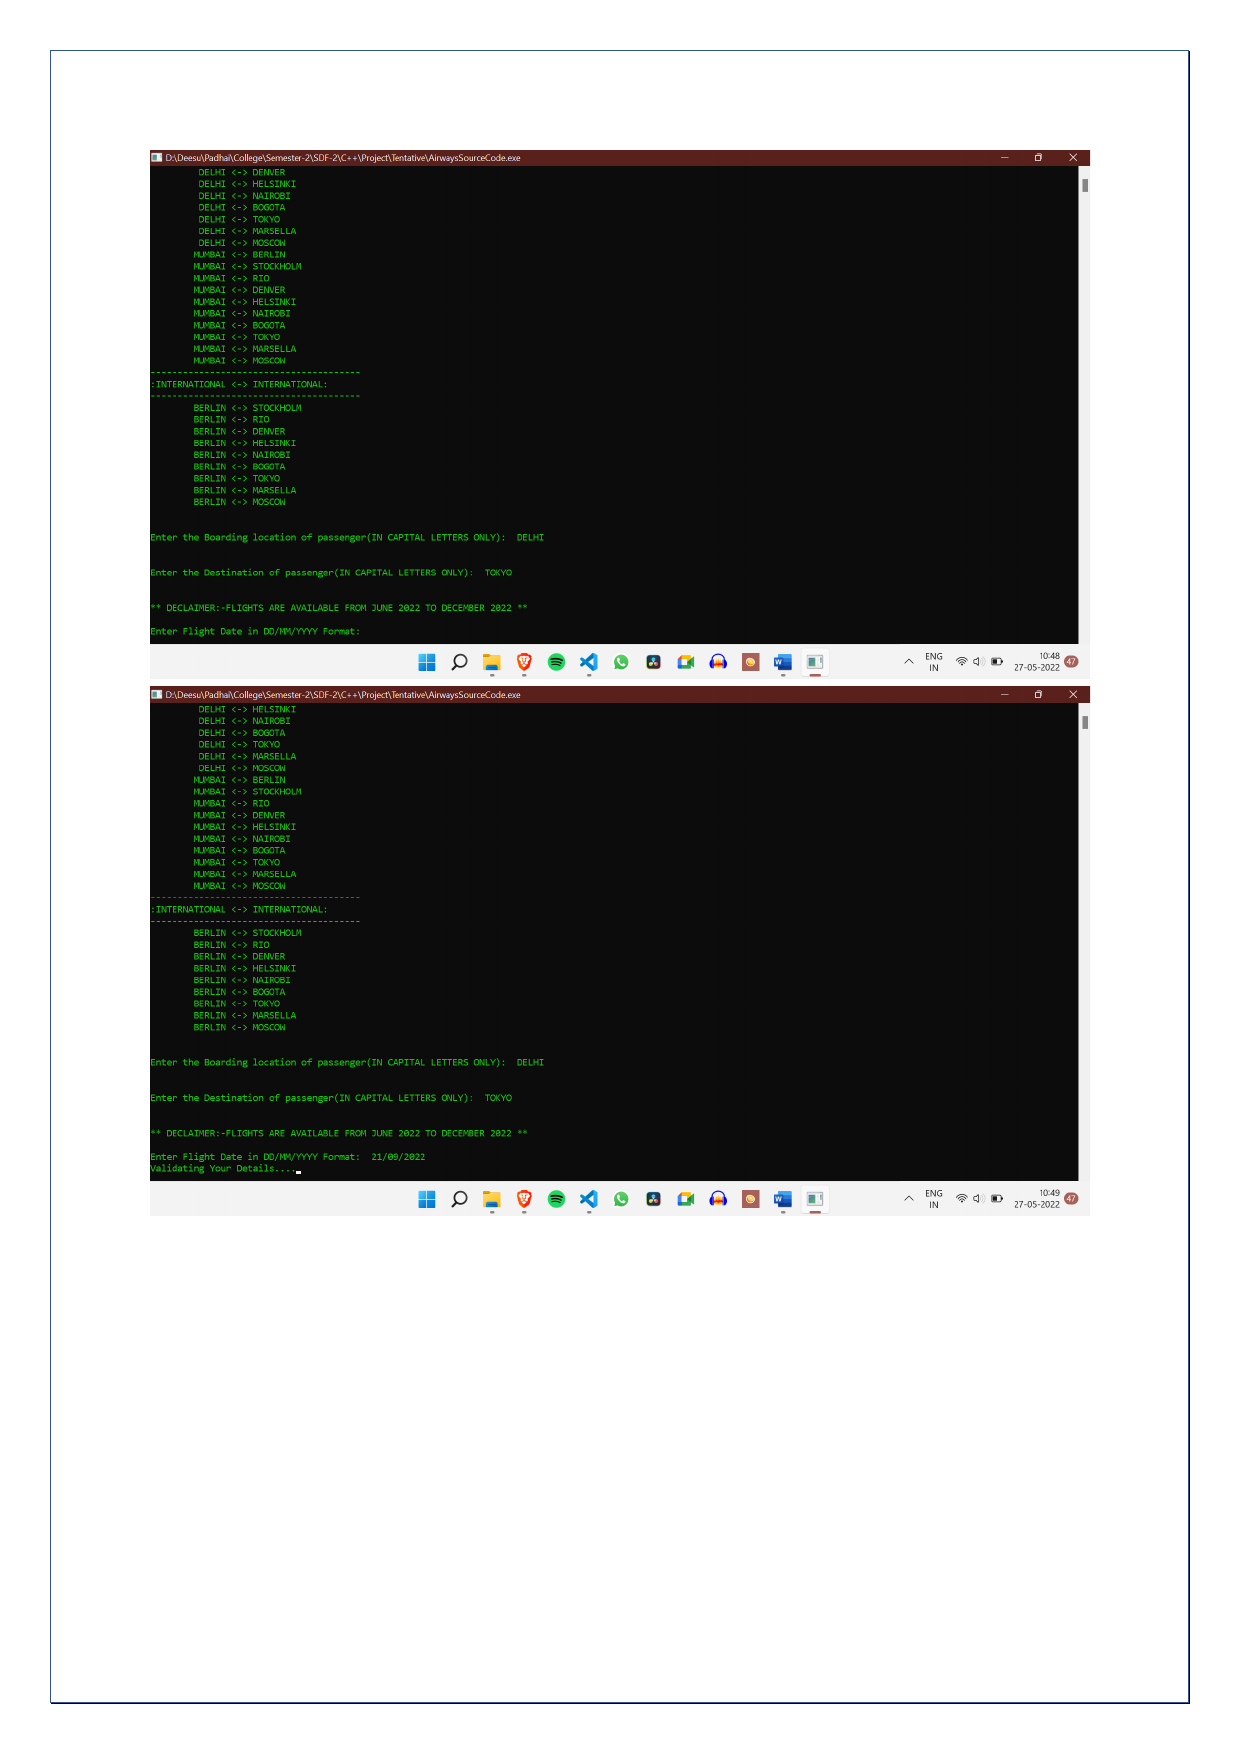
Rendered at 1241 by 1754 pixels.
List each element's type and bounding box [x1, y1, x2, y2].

picture [150, 686, 1091, 1216]
picture [150, 150, 1091, 679]
